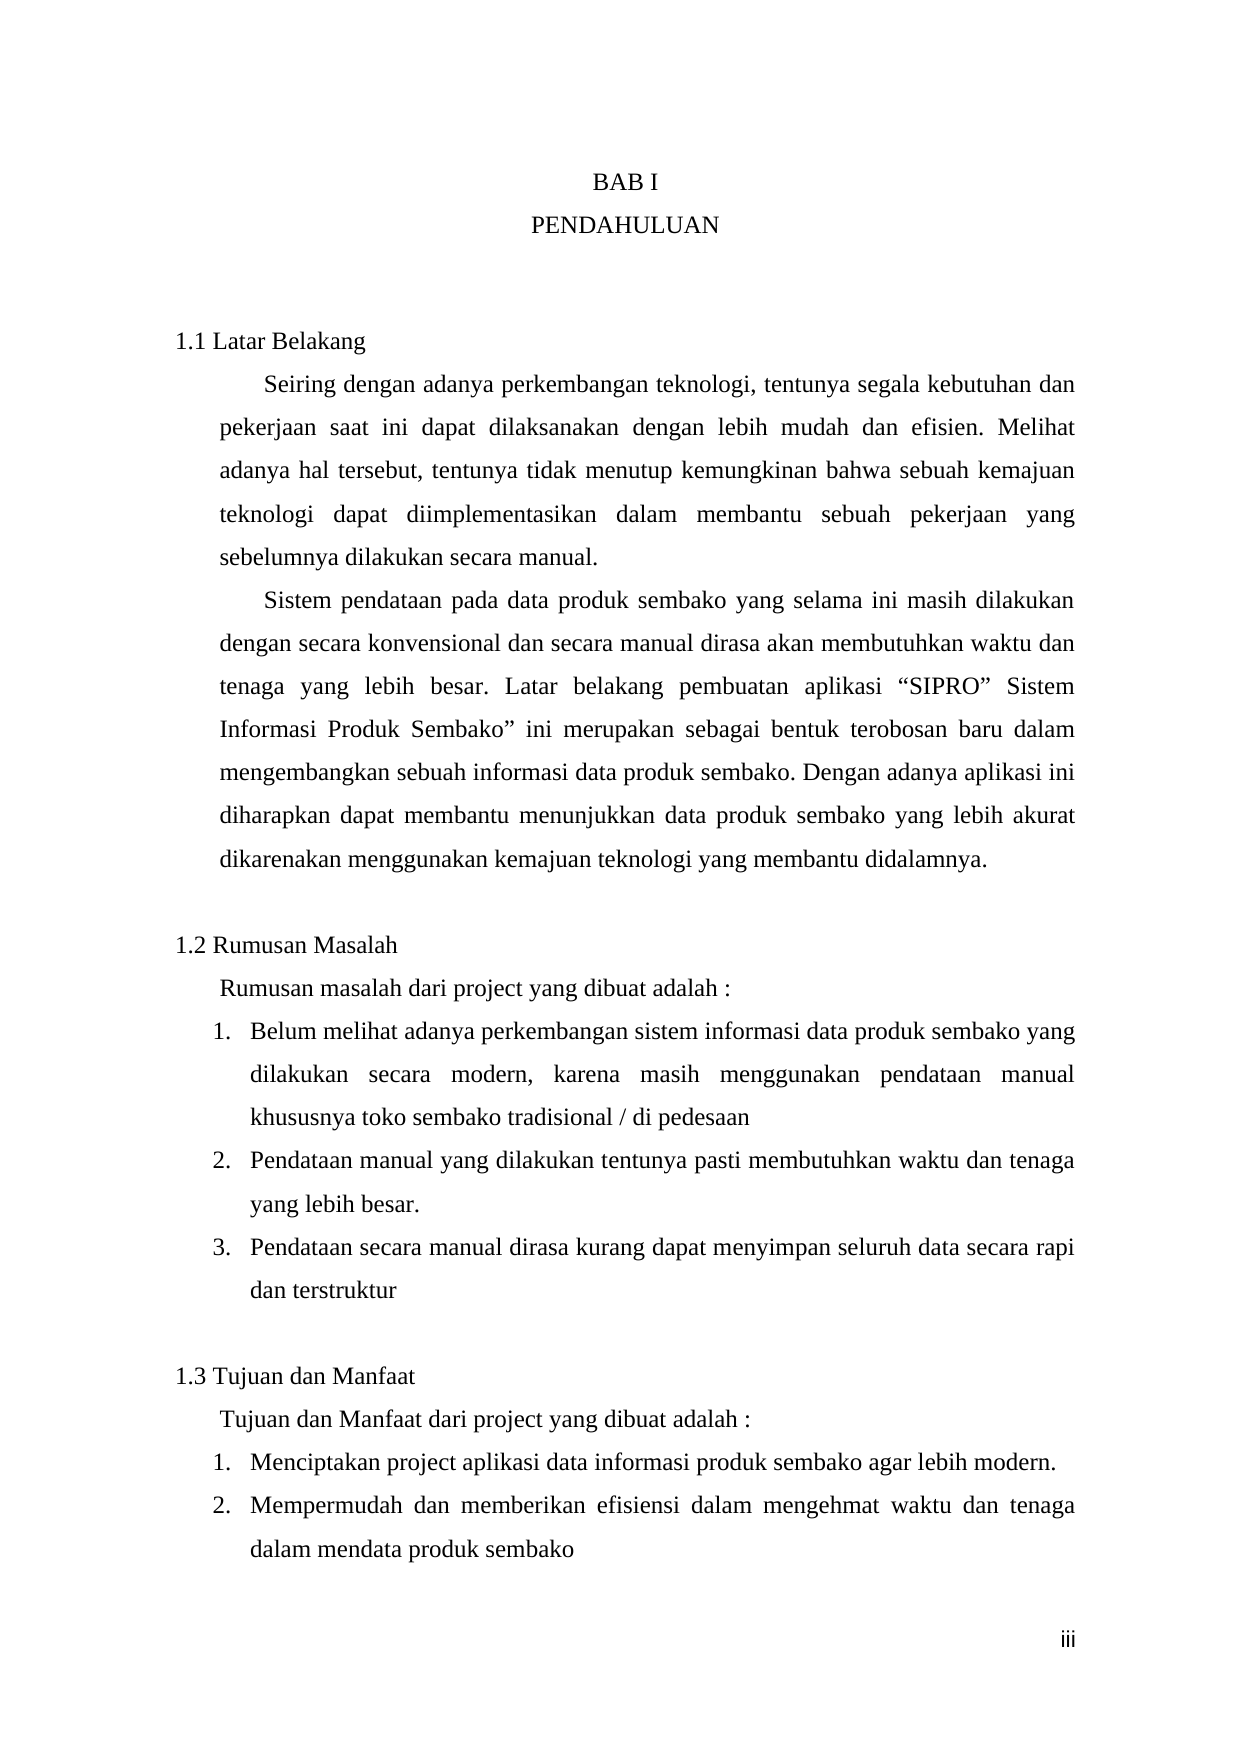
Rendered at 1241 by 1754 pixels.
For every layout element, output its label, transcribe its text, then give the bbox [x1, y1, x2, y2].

text Sistem pendataan pada data produk sembako yang selama ini masih dilakukan dengan secara konvensional dan secara manual dirasa akan membutuhkan waktu dan tenaga yang lebih besar. Latar belakang pembuatan aplikasi “SIPRO” Sistem Informasi Produk Sembako” ini merupakan sebagai bentuk terobosan baru dalam mengembangkan sebuah informasi data produk sembako. Dengan adanya aplikasi ini diharapkan dapat membantu menunjukkan data produk sembako yang lebih akurat dikarenakan menggunakan kemajuan teknologi yang membantu didalamnya. [219, 585, 1076, 872]
list Belum melihat adanya perkembangan sistem informasi data produk sembako yang dilakukan secara modern, karena masih menggunakan pendataan manual khususnya toko sembako tradisional / di pedesaan [212, 1016, 1076, 1131]
subtitle 1.1 Latar Belakang [175, 326, 1076, 355]
subtitle 1.2 Rumusan Masalah [175, 930, 1076, 959]
list Pendataan secara manual dirasa kurang dapat menyimpan seluruh data secara rapi dan terstruktur [212, 1232, 1076, 1304]
subtitle 1.3 Tujuan dan Manfaat [175, 1361, 1076, 1390]
list Pendataan manual yang dilakukan tentunya pasti membutuhkan waktu dan tenaga yang lebih besar. [212, 1146, 1076, 1217]
list Menciptakan project aplikasi data informasi produk sembako agar lebih modern. [212, 1447, 1076, 1476]
text Seiring dengan adanya perkembangan teknologi, tentunya segala kebutuhan dan pekerjaan saat ini dapat dilaksanakan dengan lebih mudah dan efisien. Melihat adanya hal tersebut, tentunya tidak menutup kemungkinan bahwa sebuah kemajuan teknologi dapat diimplementasikan dalam membantu sebuah pekerjaan yang sebelumnya dilakukan secara manual. [219, 369, 1076, 571]
text Tujuan dan Manfaat dari project yang dibuat adalah : [175, 1404, 1076, 1433]
text Rumusan masalah dari project yang dibuat adalah : [175, 973, 1076, 1002]
subtitle BAB I [175, 167, 1076, 195]
list Mempermudah dan memberikan efisiensi dalam mengehmat waktu dan tenaga dalam mendata produk sembako [212, 1491, 1076, 1562]
subtitle PENDAHULUAN [175, 210, 1076, 238]
